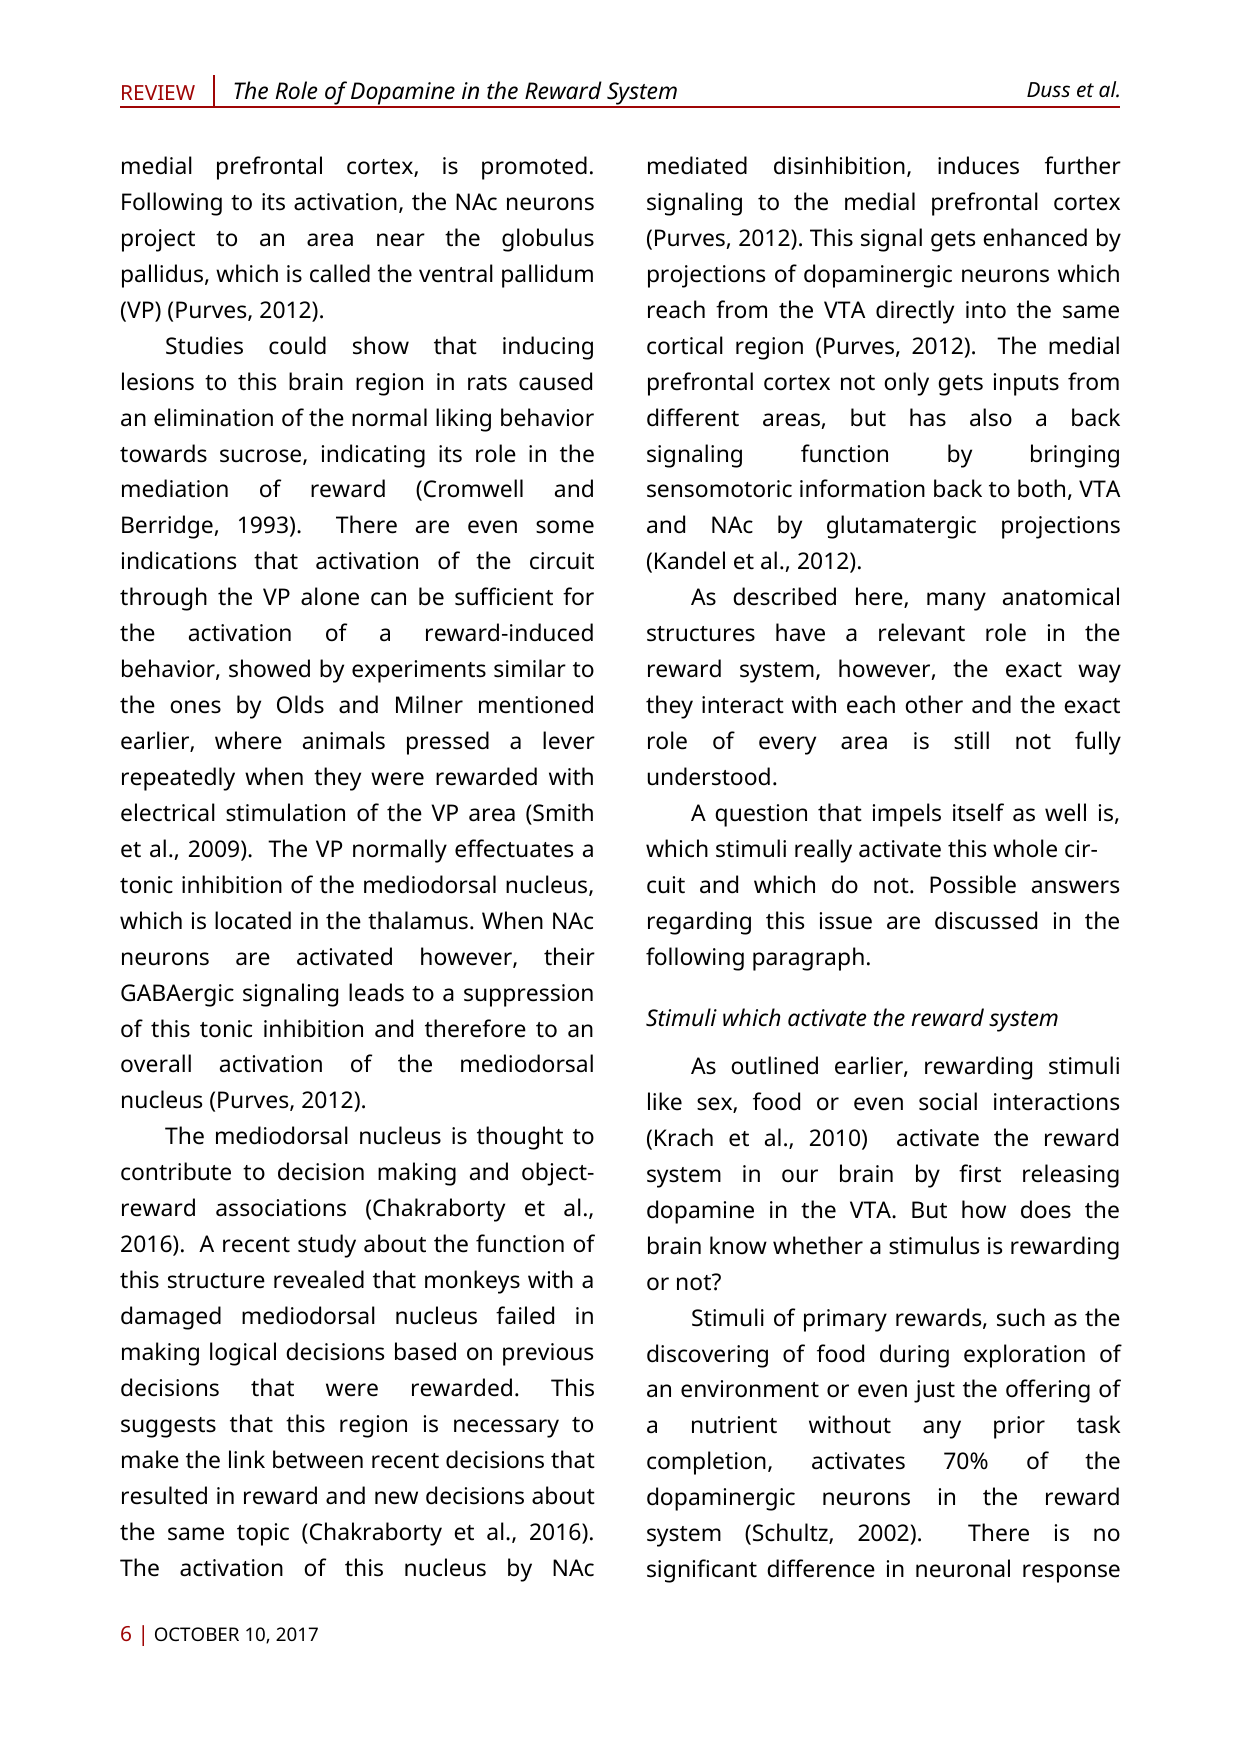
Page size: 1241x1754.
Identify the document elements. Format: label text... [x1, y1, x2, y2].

text The mediodorsal nucleus is thought to contribute to decision making and object-reward associations (Chakraborty et al., 2016). A recent study about the function of this structure revealed that monkeys with a damaged mediodorsal nucleus failed in making logical decisions based on previous decisions that were rewarded. This suggests that this region is necessary to make the link between recent decisions that resulted in reward and new decisions about the same topic (Chakraborty et al., 2016). The activation of this nucleus by NAc mediated disinhibition, induces further signaling to the medial prefrontal cortex (Purves, 2012). This signal gets enhanced by projections of dopaminergic neurons which reach from the VTA directly into the same cortical region (Purves, 2012). The medial prefrontal cortex not only gets inputs from different areas, but has also a back signaling function by bringing sensomotoric information back to both, VTA and NAc by glutamatergic projections (Kandel et al., 2012). [120, 1120, 595, 1583]
text As described here, many anatomical structures have a relevant role in the reward system, however, the exact way they interact with each other and the exact role of every area is still not fully understood. [646, 581, 1121, 792]
text As outlined earlier, rewarding stimuli like sex, food or even social interactions (Krach et al., 2010) activate the reward system in our brain by first releasing dopamine in the VTA. But how does the brain know whether a stimulus is rewarding or not? [646, 1050, 1121, 1297]
text The mediodorsal nucleus is thought to contribute to decision making and object-reward associations (Chakraborty et al., 2016). A recent study about the function of this structure revealed that monkeys with a damaged mediodorsal nucleus failed in making logical decisions based on previous decisions that were rewarded. This suggests that this region is necessary to make the link between recent decisions that resulted in reward and new decisions about the same topic (Chakraborty et al., 2016). The activation of this nucleus by NAc mediated disinhibition, induces further signaling to the medial prefrontal cortex (Purves, 2012). This signal gets enhanced by projections of dopaminergic neurons which reach from the VTA directly into the same cortical region (Purves, 2012). The medial prefrontal cortex not only gets inputs from different areas, but has also a back signaling function by bringing sensomotoric information back to both, VTA and NAc by glutamatergic projections (Kandel et al., 2012). [646, 150, 1121, 577]
subtitle Stimuli which activate the reward system [646, 1002, 1121, 1033]
text Studies could show that inducing lesions to this brain region in rats caused an elimination of the normal liking behavior towards sucrose, indicating its role in the mediation of reward (Cromwell and Berridge, 1993). There are even some indications that activation of the circuit through the VP alone can be sufficient for the activation of a reward-induced behavior, showed by experiments similar to the ones by Olds and Milner mentioned earlier, where animals pressed a lever repeatedly when they were rewarded with electrical stimulation of the VP area (Smith et al., 2009). The VP normally effectuates a tonic inhibition of the mediodorsal nucleus, which is located in the thalamus. When NAc neurons are activated however, their GABAergic signaling leads to a suppression of this tonic inhibition and therefore to an overall activation of the mediodorsal nucleus (Purves, 2012). [120, 330, 595, 1116]
text cuit and which do not. Possible answers regarding this issue are discussed in the following paragraph. [646, 869, 1121, 972]
text A question that impels itself as well is, which stimuli really activate this whole cir- [646, 797, 1121, 864]
